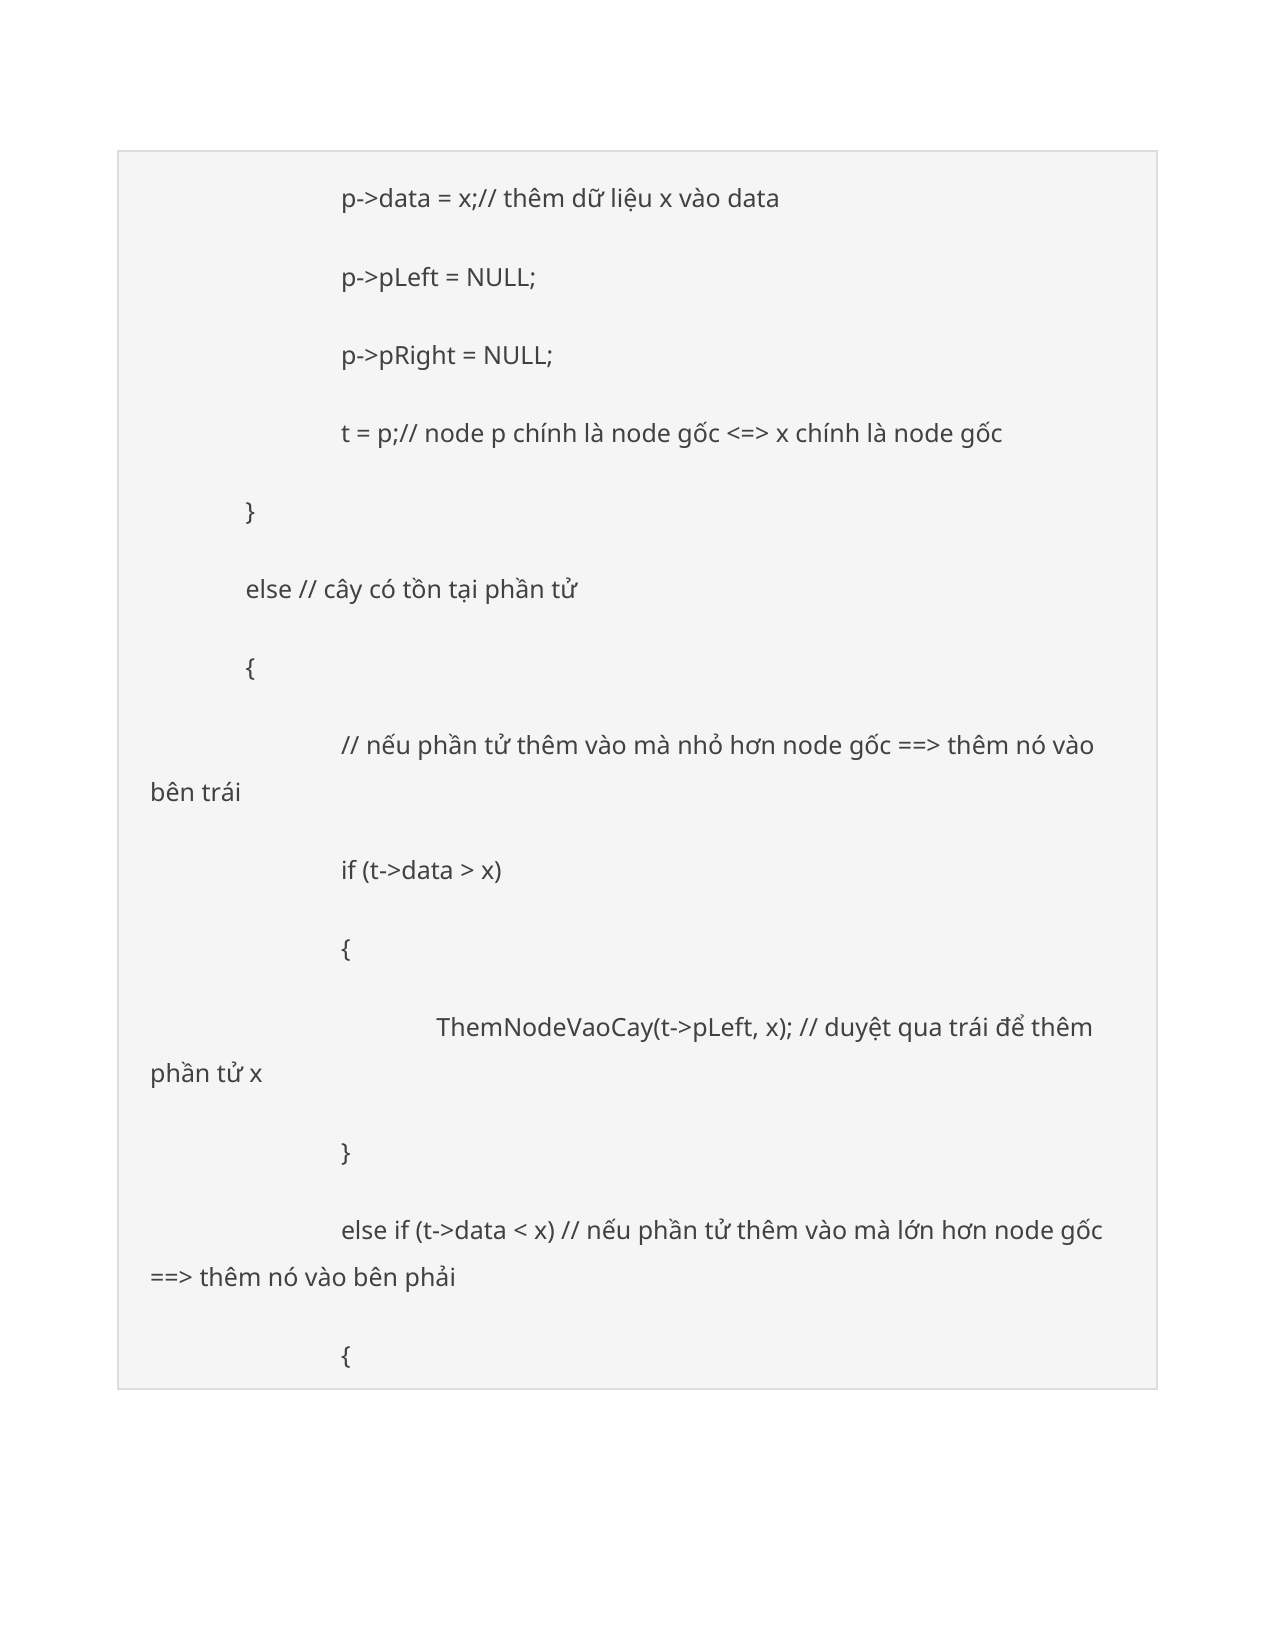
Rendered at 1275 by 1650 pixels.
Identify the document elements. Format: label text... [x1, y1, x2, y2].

text if (t->data > x) [119, 822, 1156, 887]
text } [119, 462, 1156, 528]
text p->data = x;// thêm dữ liệu x vào data [119, 152, 1156, 215]
text else // cây có tồn tại phần tử [119, 541, 1156, 606]
text } [119, 1103, 1156, 1168]
text else if (t->data < x) // nếu phần tử thêm vào mà lớn hơn node gốc ==> thêm nó vào bên phải [119, 1181, 1156, 1293]
text t = p;// node p chính là node gốc <=> x chính là node gốc [119, 384, 1156, 449]
text { [119, 1306, 1156, 1388]
text p->pLeft = NULL; [119, 228, 1156, 293]
text p->pRight = NULL; [119, 306, 1156, 371]
text ThemNodeVaoCay(t->pLeft, x); // duyệt qua trái để thêm phần tử x [119, 978, 1156, 1090]
text // nếu phần tử thêm vào mà nhỏ hơn node gốc ==> thêm nó vào bên trái [119, 697, 1156, 809]
text { [119, 900, 1156, 965]
text { [119, 619, 1156, 684]
